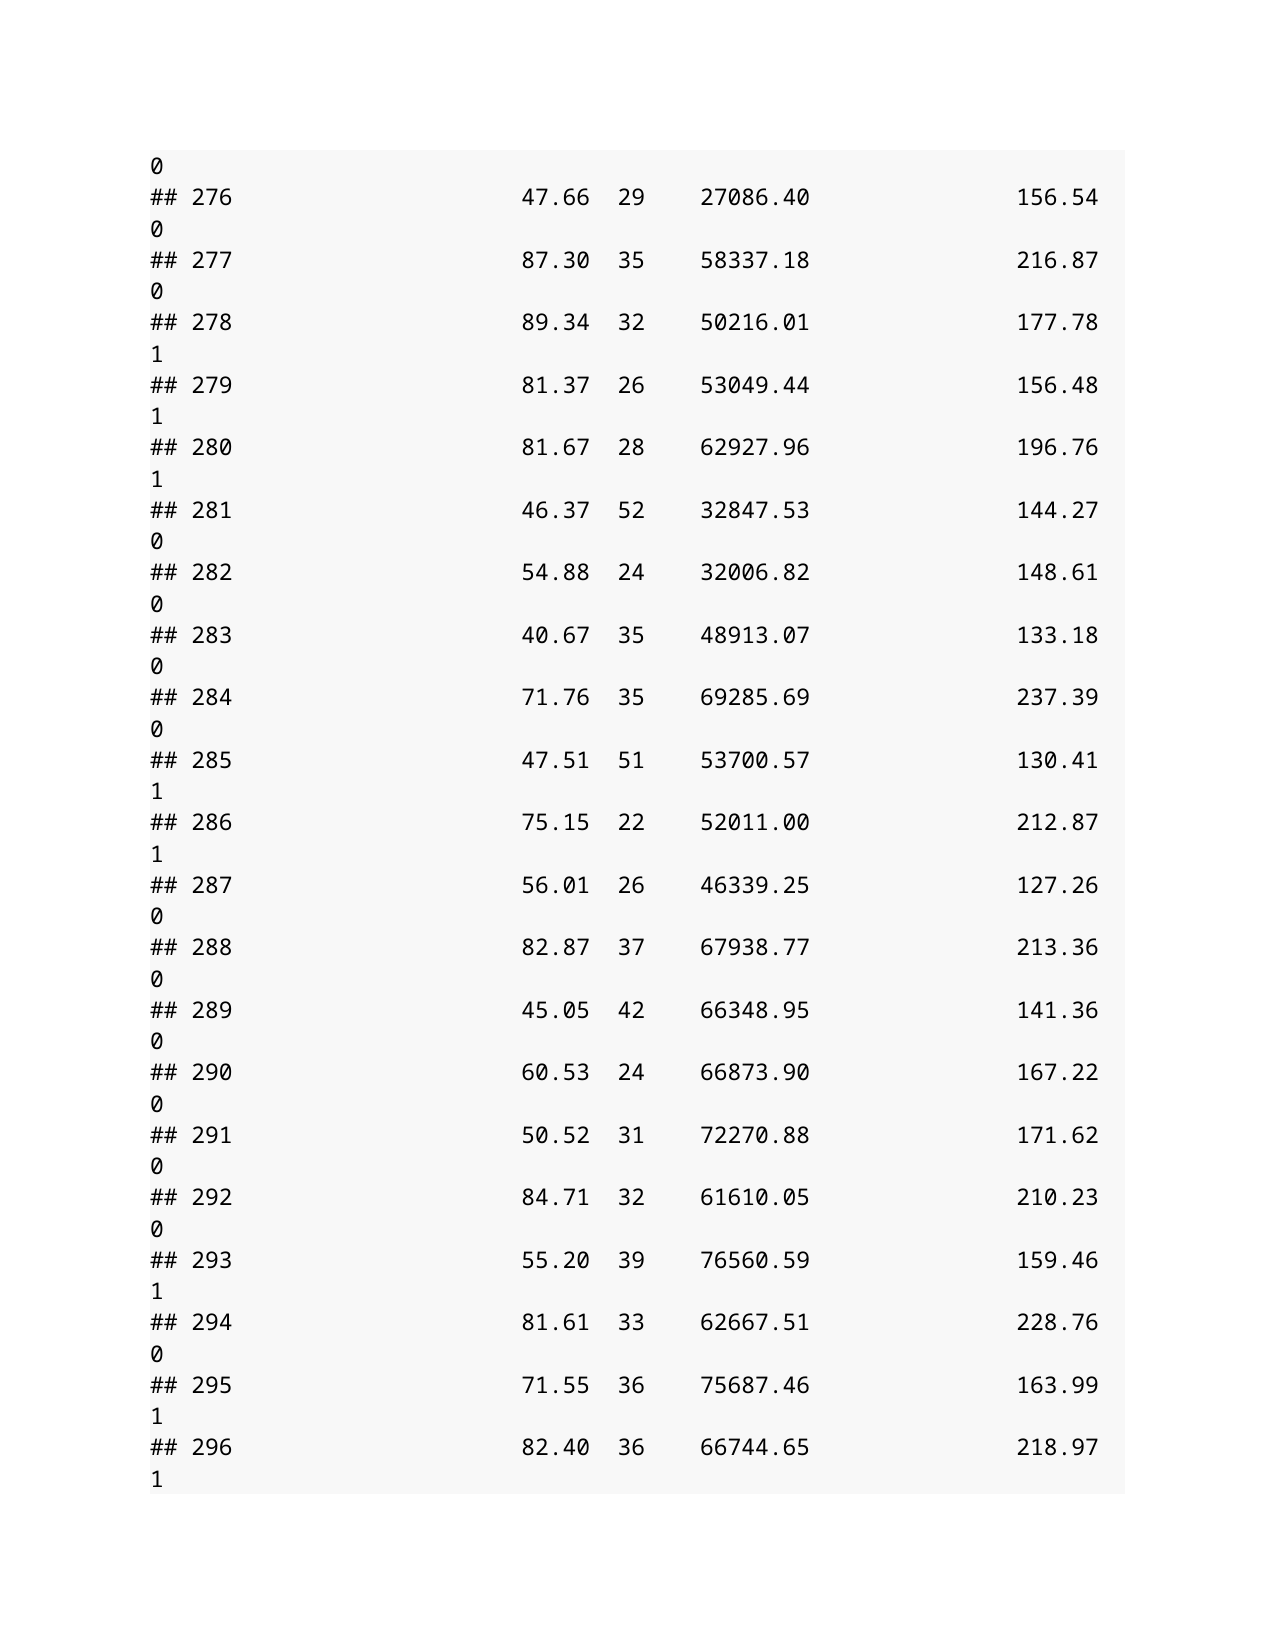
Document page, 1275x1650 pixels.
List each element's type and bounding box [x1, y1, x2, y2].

text [150, 150, 1125, 1494]
